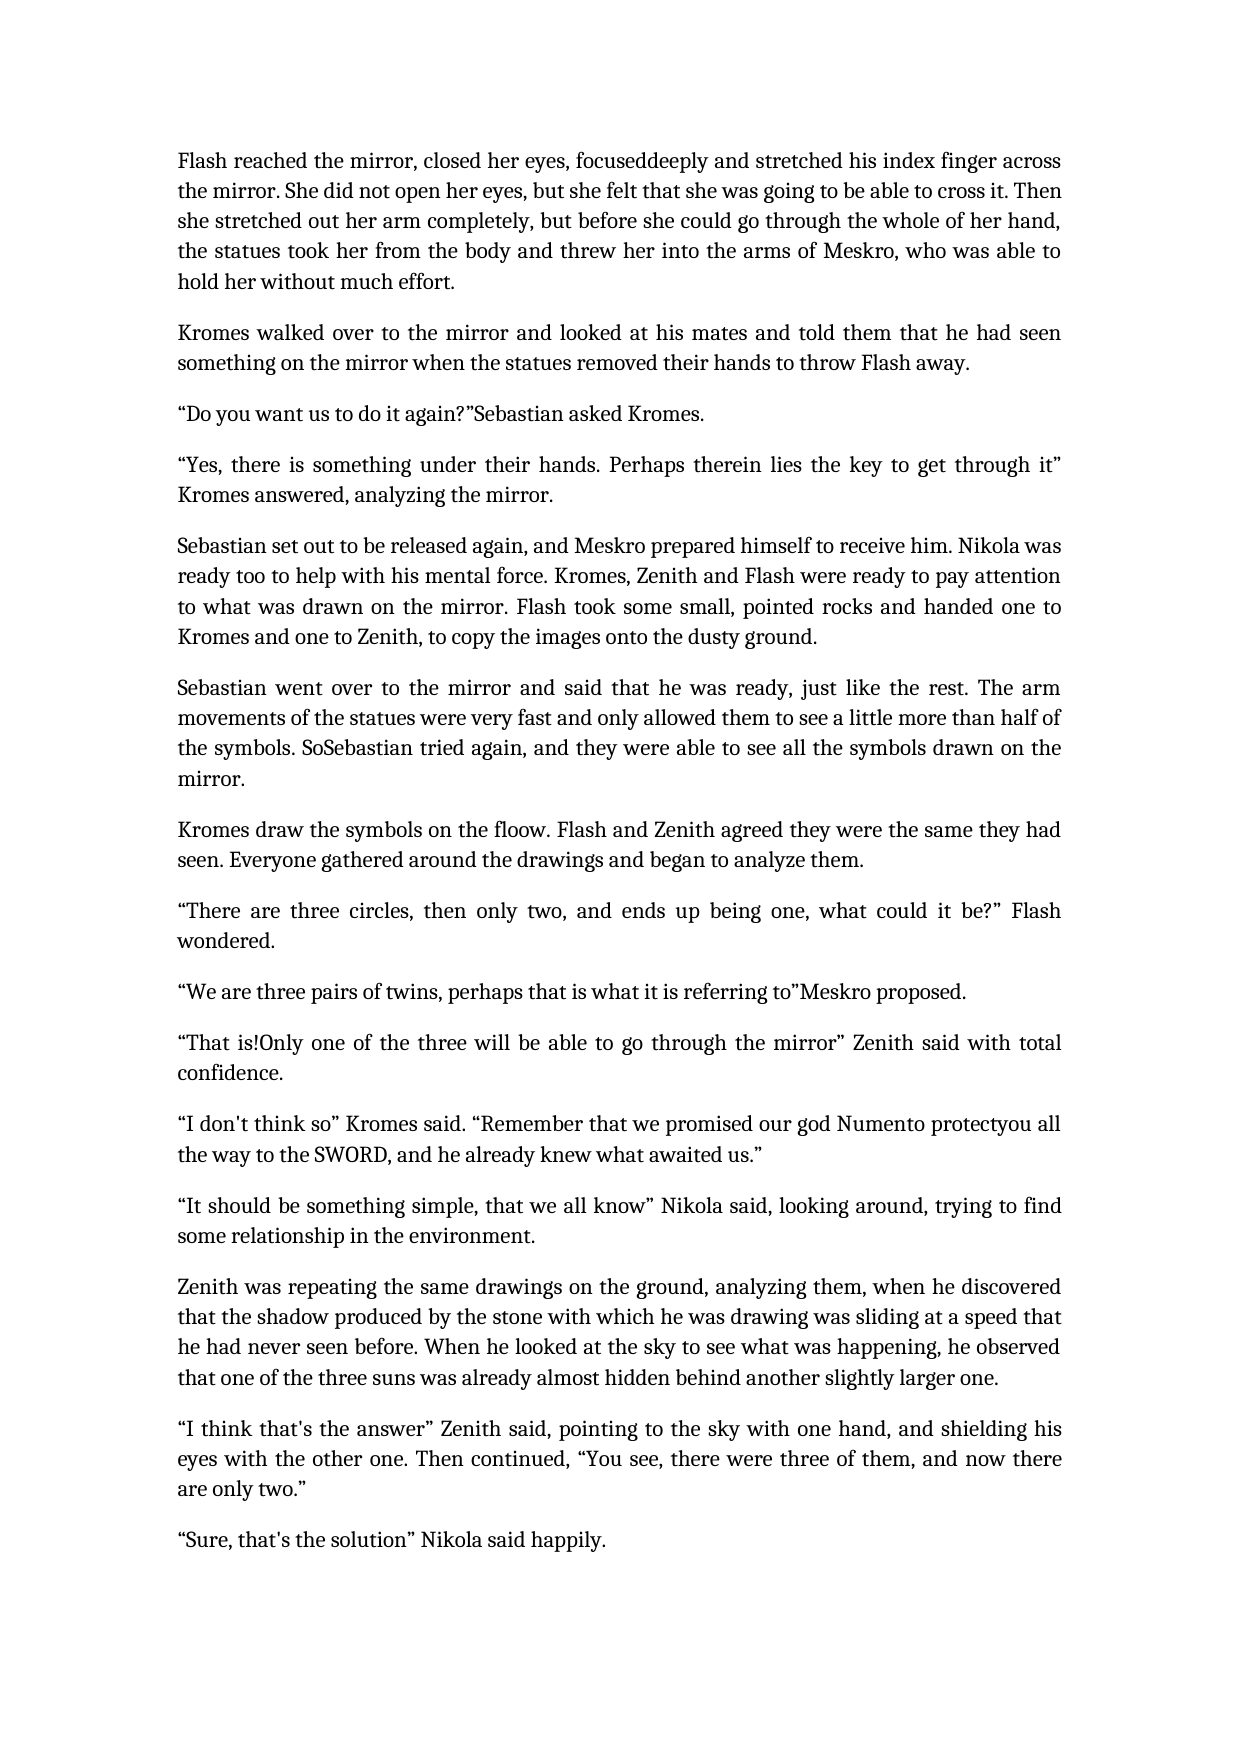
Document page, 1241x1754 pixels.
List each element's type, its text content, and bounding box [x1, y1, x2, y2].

text “I think that's the answer” Zenith said, pointing to the sky with one hand, and shielding his eyes with the other one. Then continued, “You see, there were three of them, and now there are only two.” [177, 1415, 1063, 1502]
text “Yes, there is something under their hands. Perhaps therein lies the key to get through it” Kromes answered, analyzing the mirror. [177, 452, 1063, 508]
text Kromes draw the symbols on the floow. Flash and Zenith agreed they were the same they had seen. Everyone gathered around the drawings and began to analyze them. [177, 816, 1063, 873]
text “That is!Only one of the three will be able to go through the mirror” Zenith said with total confidence. [177, 1030, 1063, 1086]
text Sebastian set out to be released again, and Meskro prepared himself to receive him. Nikola was ready too to help with his mental force. Kromes, Zenith and Flash were ready to pay attention to what was drawn on the mirror. Flash took some small, pointed rocks and handed one to Kromes and one to Zenith, to copy the images onto the dusty ground. [177, 533, 1063, 650]
text “We are three pairs of twins, perhaps that is what it is referring to”Meskro proposed. [177, 979, 1063, 1005]
text Sebastian went over to the mirror and said that he was ready, just like the rest. The arm movements of the statues were very fast and only allowed them to see a little more than half of the symbols. SoSebastian tried again, and they were able to see all the symbols drawn on the mirror. [177, 675, 1063, 792]
text Kromes walked over to the mirror and looked at his mates and told them that he had seen something on the mirror when the statues removed their hands to throw Flash away. [177, 319, 1063, 376]
text Flash reached the mirror, closed her eyes, focuseddeeply and stretched his index finger across the mirror. She did not open her eyes, but she felt that she was going to be able to cross it. Then she stretched out her arm completely, but before she could go through the whole of her hand, the statues took her from the body and threw her into the arms of Meskro, who was able to hold her without much effort. [177, 148, 1063, 295]
text “It should be something simple, that we all know” Nikola said, looking around, trying to find some relationship in the environment. [177, 1192, 1063, 1249]
text Zenith was repeating the same drawings on the ground, analyzing them, when he discovered that the shadow produced by the stone with which he was drawing was sliding at a speed that he had never seen before. When he looked at the sky to see what was happening, he observed that one of the three suns was already almost hidden behind another slightly larger one. [177, 1274, 1063, 1391]
text “Do you want us to do it again?”Sebastian asked Kromes. [177, 401, 1063, 427]
text “I don't think so” Kromes said. “Remember that we promised our god Numento protectyou all the way to the SWORD, and he already knew what awaited us.” [177, 1111, 1063, 1168]
text “There are three circles, then only two, and ends up being one, what could it be?” Flash wondered. [177, 898, 1063, 954]
text “Sure, that's the solution” Nikola said happily. [177, 1527, 1063, 1553]
